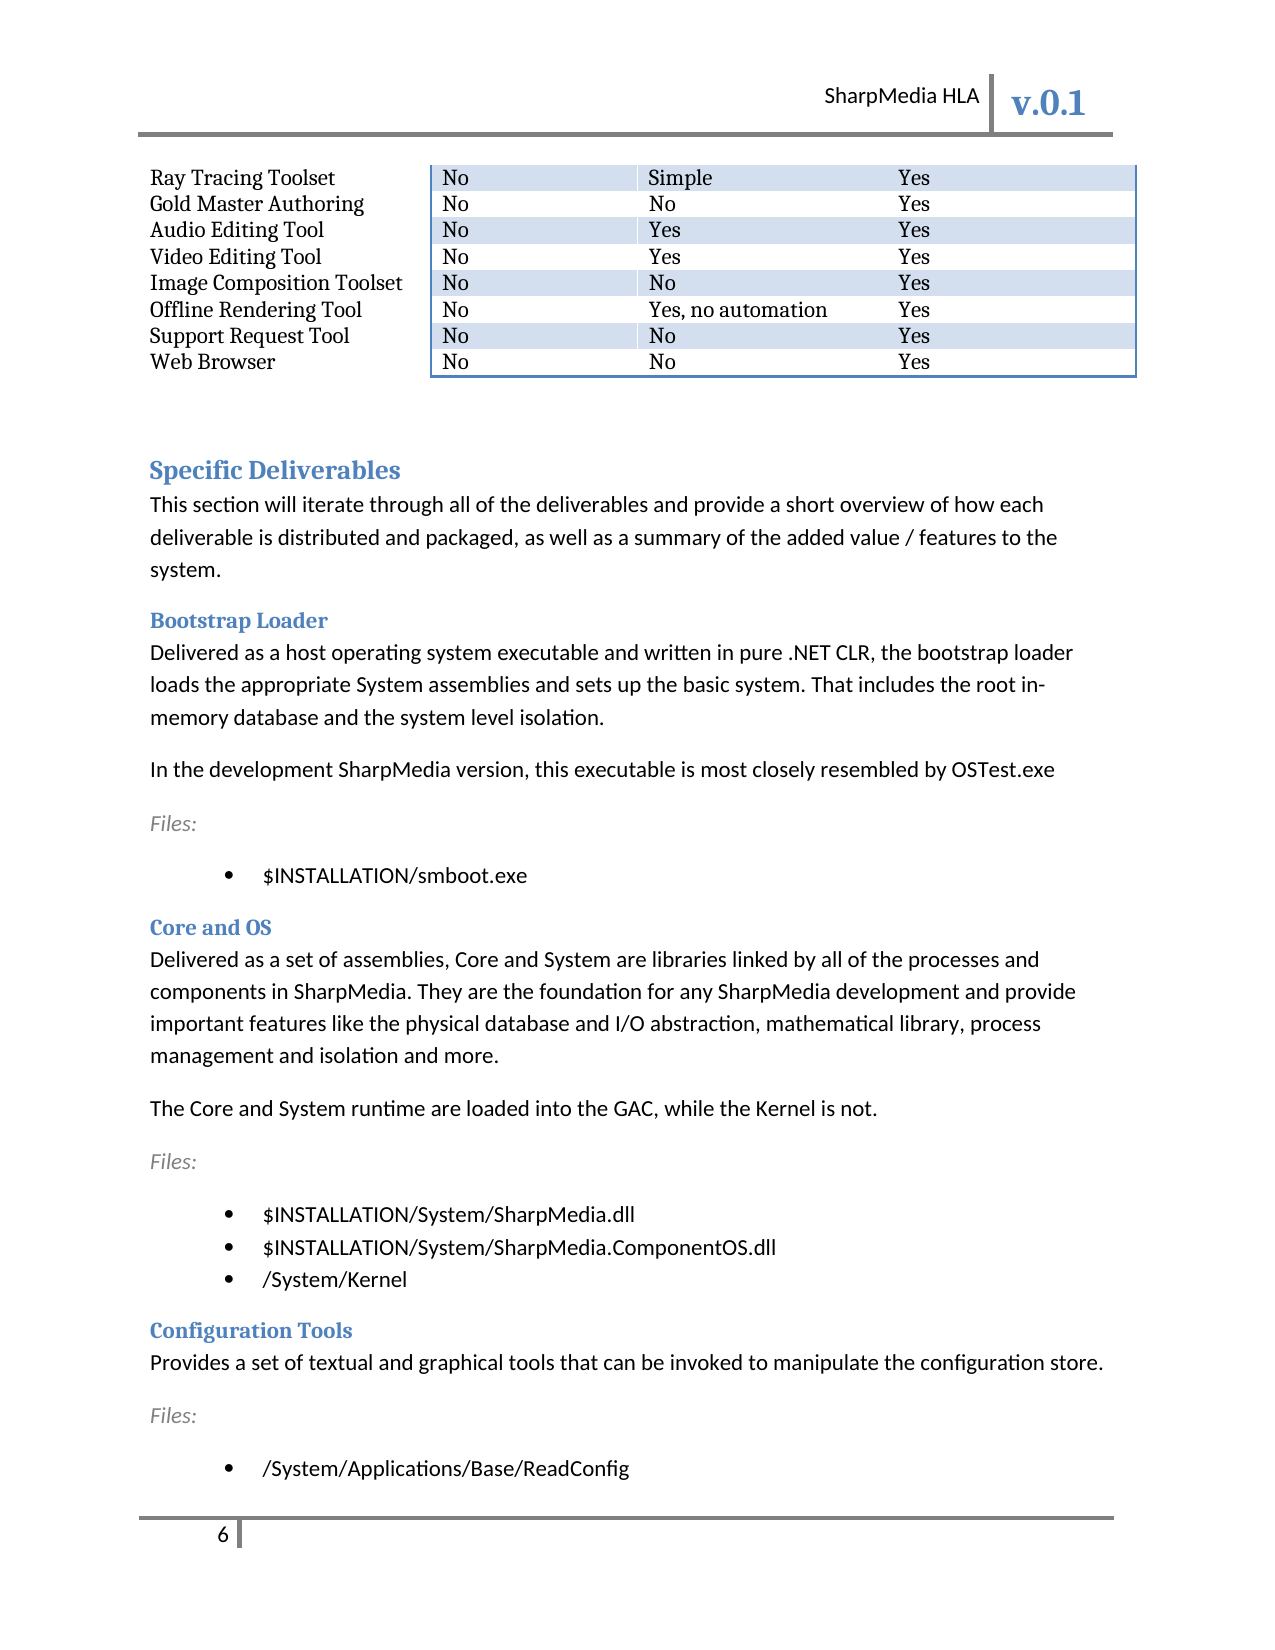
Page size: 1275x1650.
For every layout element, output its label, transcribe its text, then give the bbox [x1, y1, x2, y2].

table_cell Image Composition Toolset [139, 270, 430, 296]
table_cell Web Browser [139, 349, 430, 375]
table_cell No [432, 244, 637, 270]
table_cell Yes, no automation [638, 296, 887, 323]
text In the development SharpMedia version, this executable is most closely resembled by OSTest.exe [150, 756, 1125, 784]
text This section will iterate through all of the deliverables and provide a short overview of how each deliverable is distributed and packaged, as well as a summary of the added value / features to the system. [150, 491, 1125, 583]
table_cell Yes [638, 217, 887, 244]
table_cell No [432, 217, 637, 244]
table_cell Yes [887, 191, 1135, 217]
table_cell Ray Tracing Toolset [139, 165, 430, 191]
table_cell Yes [887, 270, 1135, 296]
table_cell Yes [887, 323, 1135, 349]
table_cell Yes [887, 244, 1135, 270]
table_cell No [638, 349, 887, 375]
table_cell Simple [638, 165, 887, 191]
list $INSTALLATION/smboot.exe [225, 862, 1125, 890]
table_cell Video Editing Tool [139, 244, 430, 270]
subtitle Configuration Tools [150, 1318, 1125, 1344]
subtitle Bootstrap Loader [150, 608, 1125, 634]
list $INSTALLATION/System/SharpMedia.dll [225, 1201, 1125, 1228]
text The Core and System runtime are loaded into the GAC, while the Kernel is not. [150, 1094, 1125, 1122]
table_cell Yes [887, 217, 1135, 244]
table_cell Support Request Tool [139, 323, 430, 349]
table_cell No [432, 323, 637, 349]
list $INSTALLATION/System/SharpMedia.ComponentOS.dll [225, 1233, 1125, 1261]
text Files: [150, 809, 1125, 837]
text Delivered as a set of assemblies, Core and System are libraries linked by all of the processes and components in SharpMedia. They are the foundation for any SharpMedia development and provide important features like the physical database and I/O abstraction, mathematical library, process management and isolation and more. [150, 945, 1125, 1069]
table_cell No [638, 323, 887, 349]
table_cell No [638, 191, 887, 217]
table_cell Audio Editing Tool [139, 217, 430, 244]
table_cell No [432, 270, 637, 296]
table_cell No [432, 349, 637, 375]
table_cell Offline Rendering Tool [139, 296, 430, 323]
text Delivered as a host operating system executable and written in pure .NET CLR, the bootstrap loader loads the appropriate System assemblies and sets up the basic system. That includes the root in-memory database and the system level isolation. [150, 638, 1125, 731]
list /System/Kernel [225, 1265, 1125, 1293]
table_cell Yes [638, 244, 887, 270]
table_cell No [432, 296, 637, 323]
table_cell Yes [887, 165, 1135, 191]
text Files: [150, 1147, 1125, 1176]
text Files: [150, 1401, 1125, 1429]
table_cell Yes [887, 349, 1135, 375]
table_cell Yes [887, 296, 1135, 323]
table_cell Gold Master Authoring [139, 191, 430, 217]
table_cell No [638, 270, 887, 296]
table_cell No [432, 165, 637, 191]
table_cell No [432, 191, 637, 217]
text Provides a set of textual and graphical tools that can be invoked to manipulate the configuration store. [150, 1348, 1125, 1376]
list /System/Applications/Base/ReadConfig [225, 1454, 1125, 1482]
subtitle Core and OS [150, 915, 1125, 941]
subtitle Specific Deliverables [150, 455, 1125, 486]
